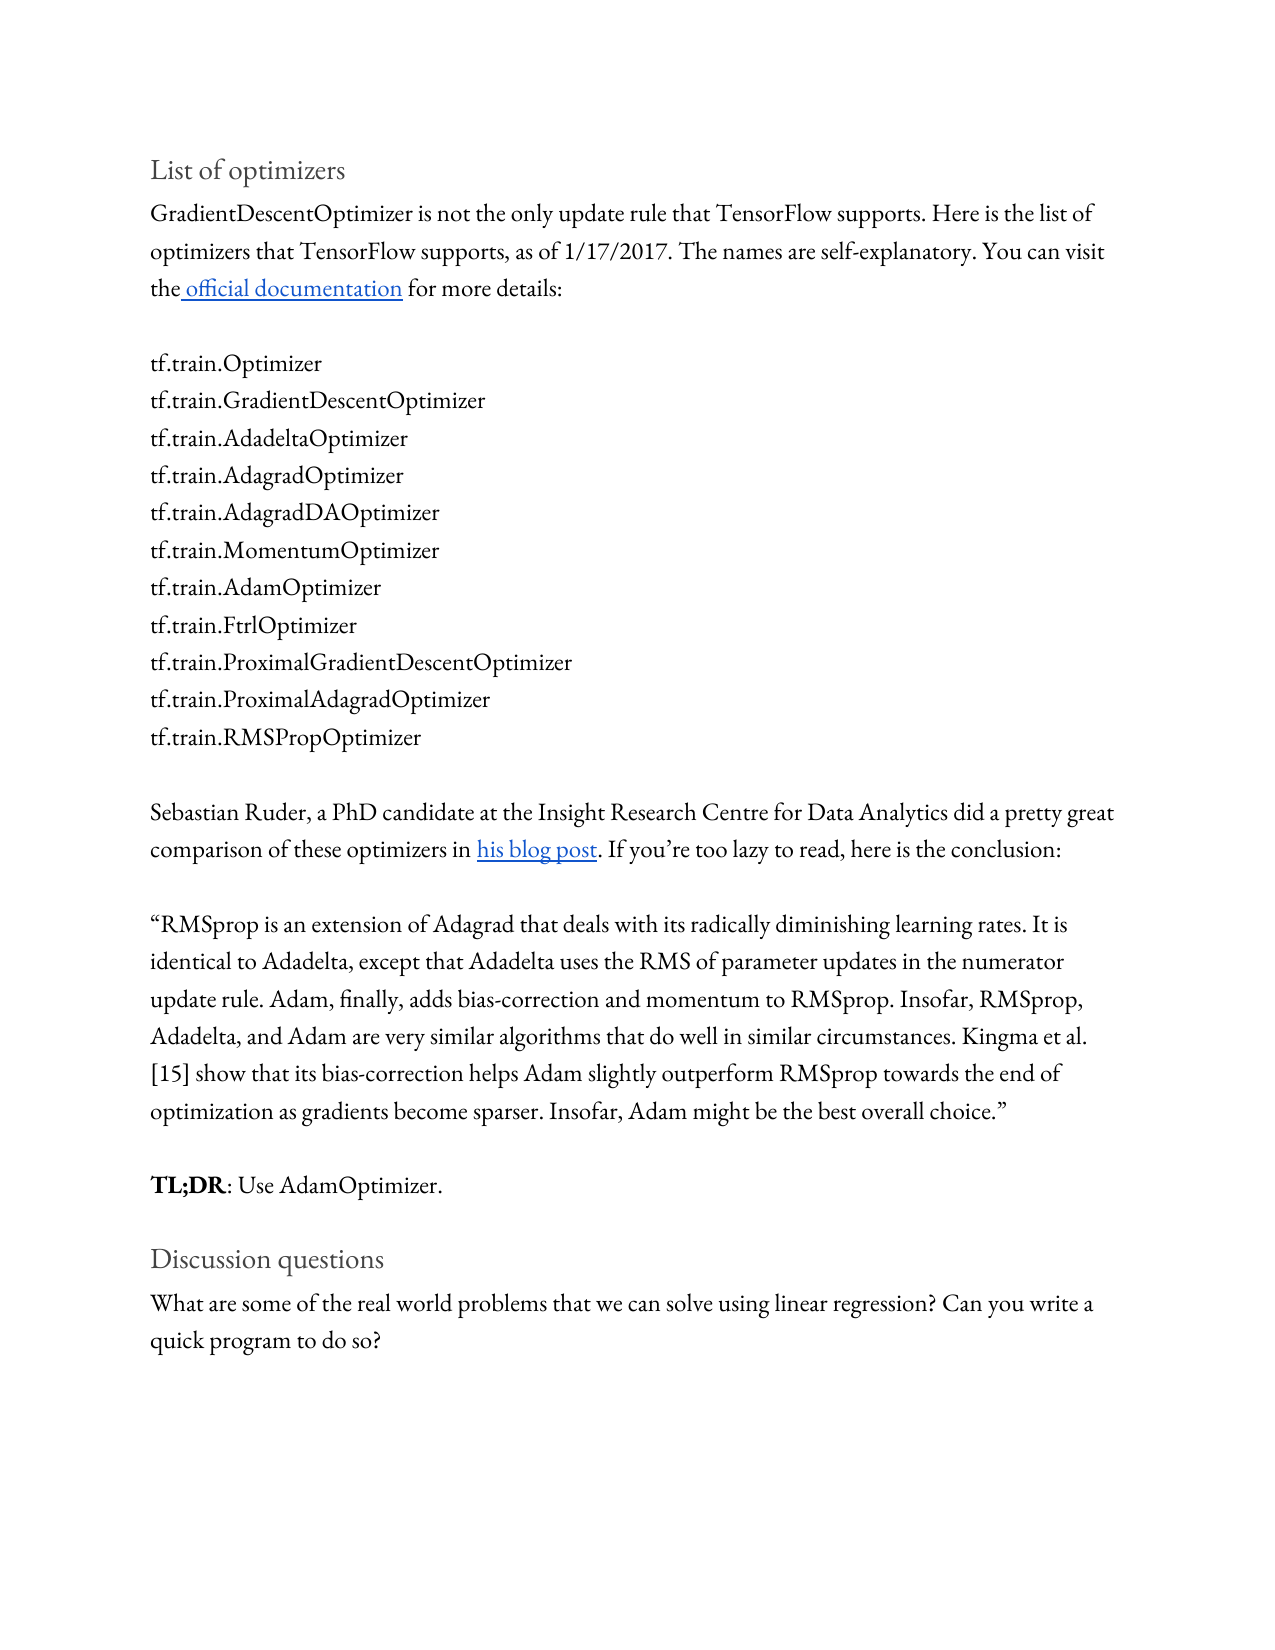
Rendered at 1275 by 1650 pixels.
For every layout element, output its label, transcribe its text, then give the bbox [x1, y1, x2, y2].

text tf.train.ProximalAdagradOptimizer [150, 683, 1125, 715]
text tf.train.AdagradDAOptimizer [150, 496, 1125, 528]
text “RMSprop is an extension of Adagrad that deals with its radically diminishing learning rates. It is identical to Adadelta, except that Adadelta uses the RMS of parameter updates in the numerator update rule. Adam, finally, adds bias-correction and momentum to RMSprop. Insofar, RMSprop, Adadelta, and Adam are very similar algorithms that do well in similar circumstances. Kingma et al. [15] show that its bias-correction helps Adam slightly outperform RMSprop towards the end of optimization as gradients become sparser. Insofar, Adam might be the best overall choice.” [150, 907, 1125, 1127]
text tf.train.Optimizer [150, 346, 1125, 379]
text tf.train.GradientDescentOptimizer [150, 383, 1125, 416]
text tf.train.ProximalGradientDescentOptimizer [150, 645, 1125, 678]
text tf.train.FtrlOptimizer [150, 608, 1125, 640]
subtitle Discussion questions [150, 1239, 1125, 1278]
text TL;DR: Use AdamOptimizer. [150, 1169, 1125, 1201]
subtitle List of optimizers [150, 150, 1125, 188]
text What are some of the real world problems that we can solve using linear regression? Can you write a quick program to do so? [150, 1286, 1125, 1356]
text tf.train.AdadeltaOptimizer [150, 421, 1125, 453]
text tf.train.MomentumOptimizer [150, 533, 1125, 566]
text GradientDescentOptimizer is not the only update rule that TensorFlow supports. Here is the list of optimizers that TensorFlow supports, as of 1/17/2017. The names are self-explanatory. You can visit the official documentation for more details: [150, 196, 1125, 304]
text tf.train.RMSPropOptimizer [150, 720, 1125, 753]
text tf.train.AdamOptimizer [150, 570, 1125, 603]
text Sebastian Ruder, a PhD candidate at the Insight Research Centre for Data Analytics did a pretty great comparison of these optimizers in his blog post. If you’re too lazy to read, here is the conclusion: [150, 795, 1125, 865]
text tf.train.AdagradOptimizer [150, 458, 1125, 491]
